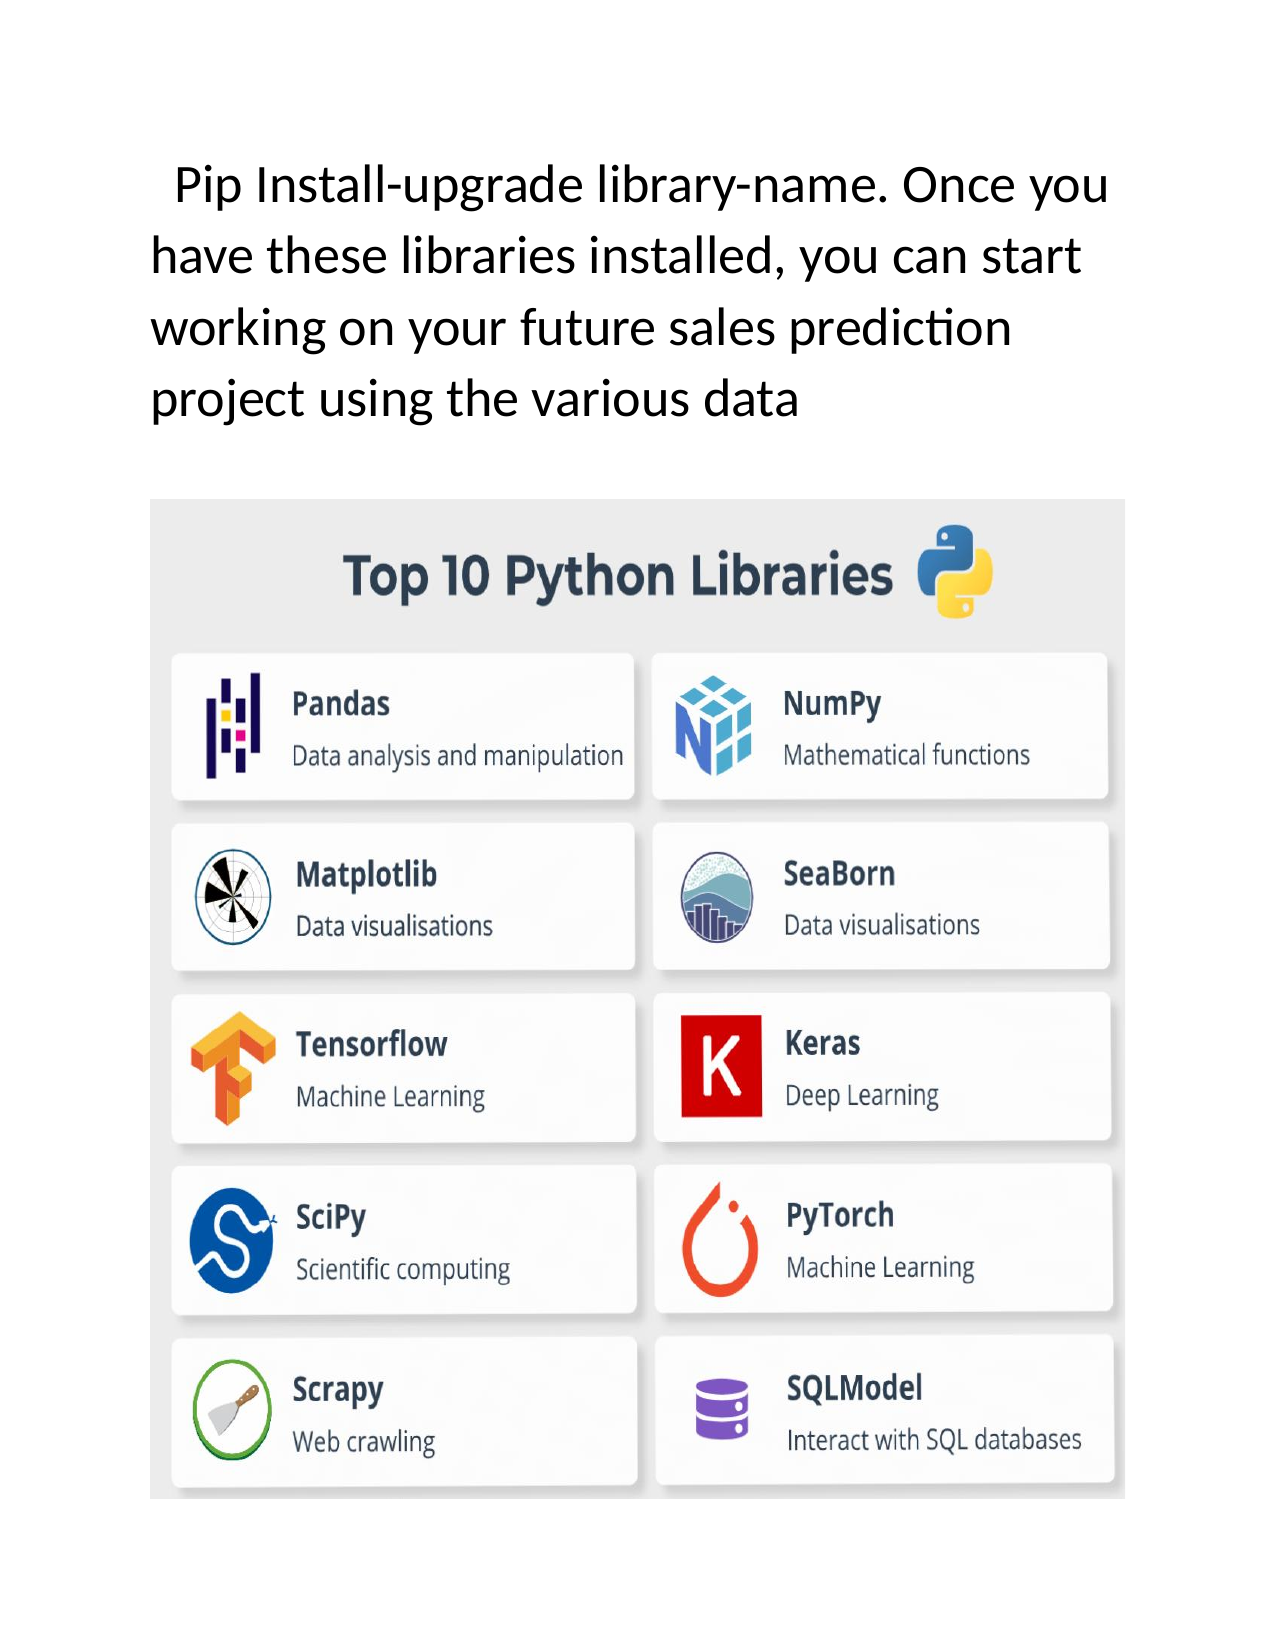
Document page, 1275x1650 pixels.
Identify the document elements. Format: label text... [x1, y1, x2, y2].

picture [150, 499, 1125, 1499]
text Pip Install-upgrade library-name. Once you have these libraries installed, you can start working on your future sales prediction project using the various data preprocessing, modeling, and evaluation techniques provided by these libraries. [150, 150, 1125, 430]
